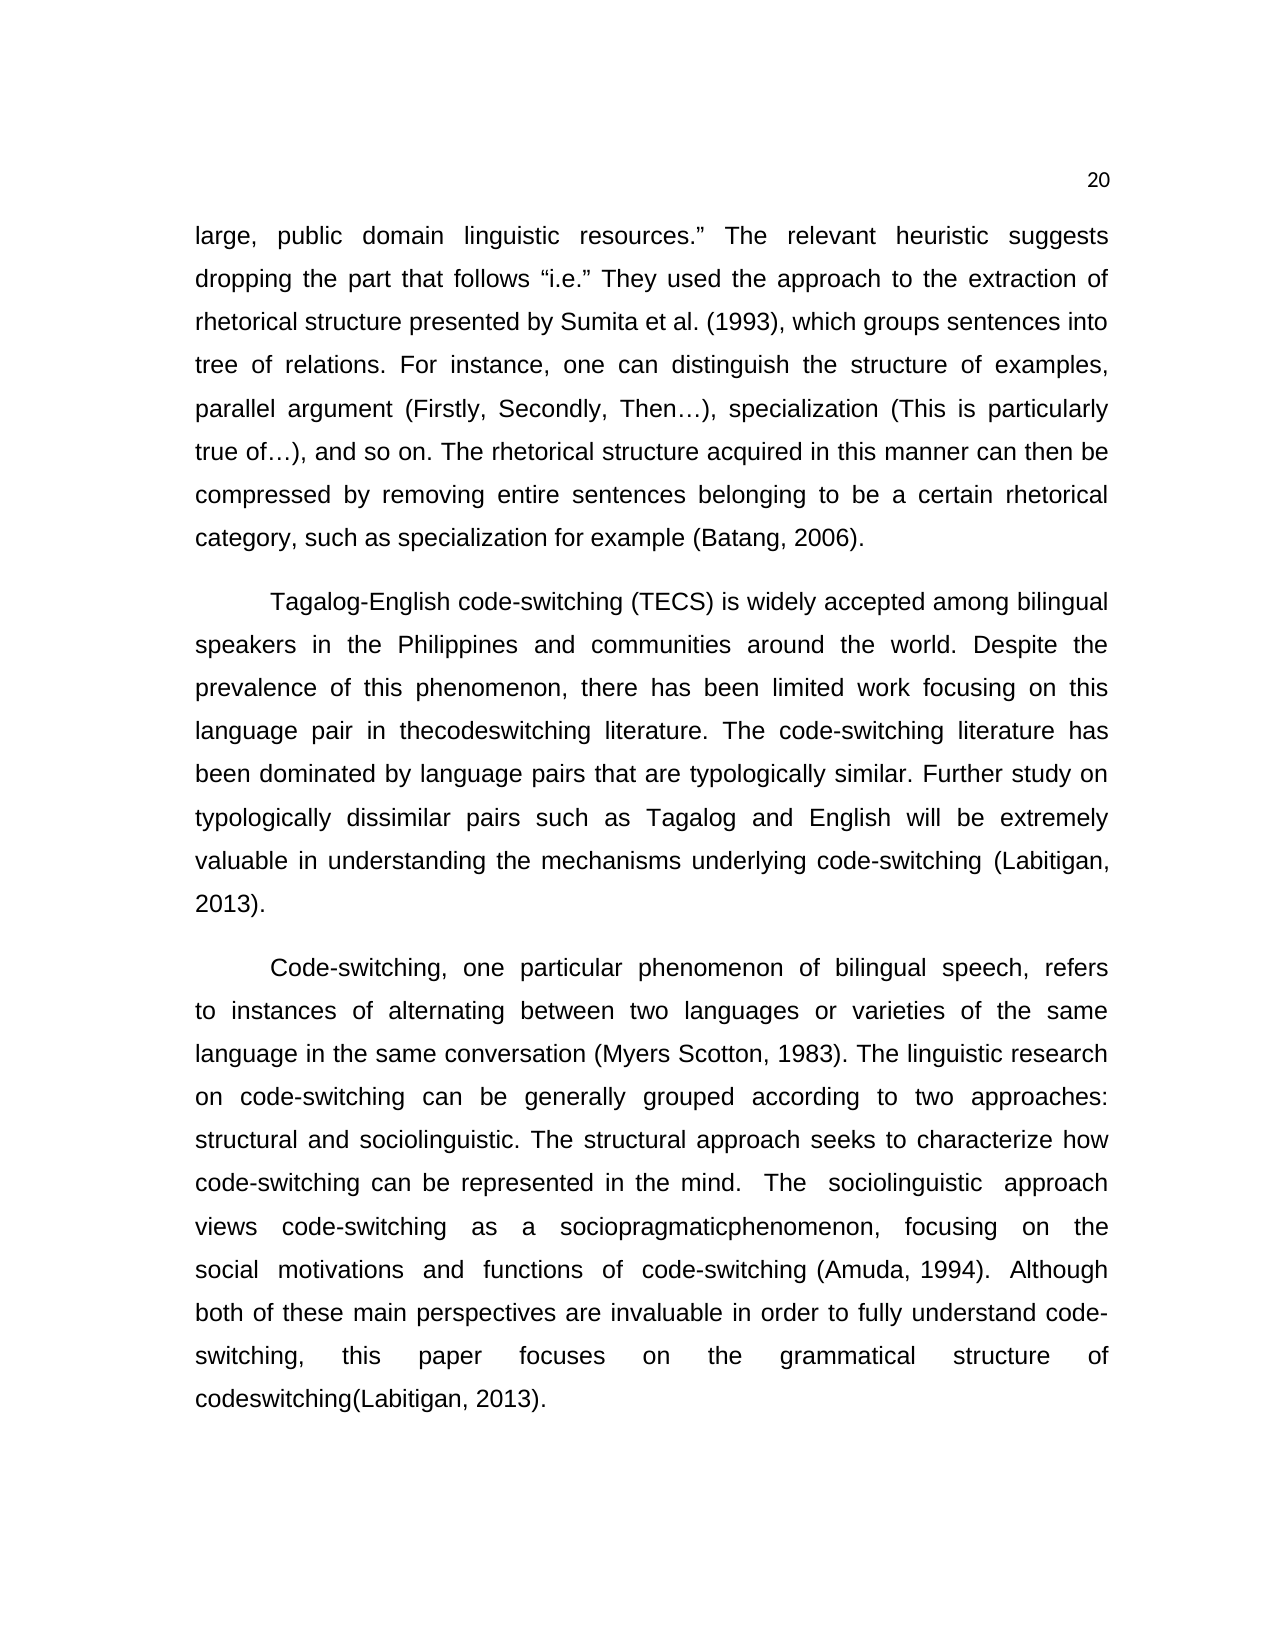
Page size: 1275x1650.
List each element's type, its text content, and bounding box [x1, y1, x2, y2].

text Tagalog-English code-switching (TECS) is widely accepted among bilingual speakers in the Philippines and communities around the world. Despite the prevalence of this phenomenon, there has been limited work focusing on this language pair in thecodeswitching literature. The code-switching literature has been dominated by language pairs that are typologically similar. Further study on typologically dissimilar pairs such as Tagalog and English will be extremely valuable in understanding the mechanisms underlying code-switching . [195, 587, 1110, 917]
text Code-switching, one particular phenomenon of bilingual speech, refers to instances of alternating between two languages or varieties of the same language in the same conversation (Myers Scotton, 1983). The linguistic research on code-switching can be generally grouped according to two approaches: structural and sociolinguistic. The structural approach seeks to characterize how code-switching can be represented in the mind. The sociolinguistic approach views code-switching as a sociopragmaticphenomenon, focusing on the social motivations and functions of code-switching (Amuda, 1994). Although both of these main perspectives are invaluable in order to fully understand code-switching, this paper focuses on the grammatical structure of codeswitching. [195, 953, 1110, 1413]
